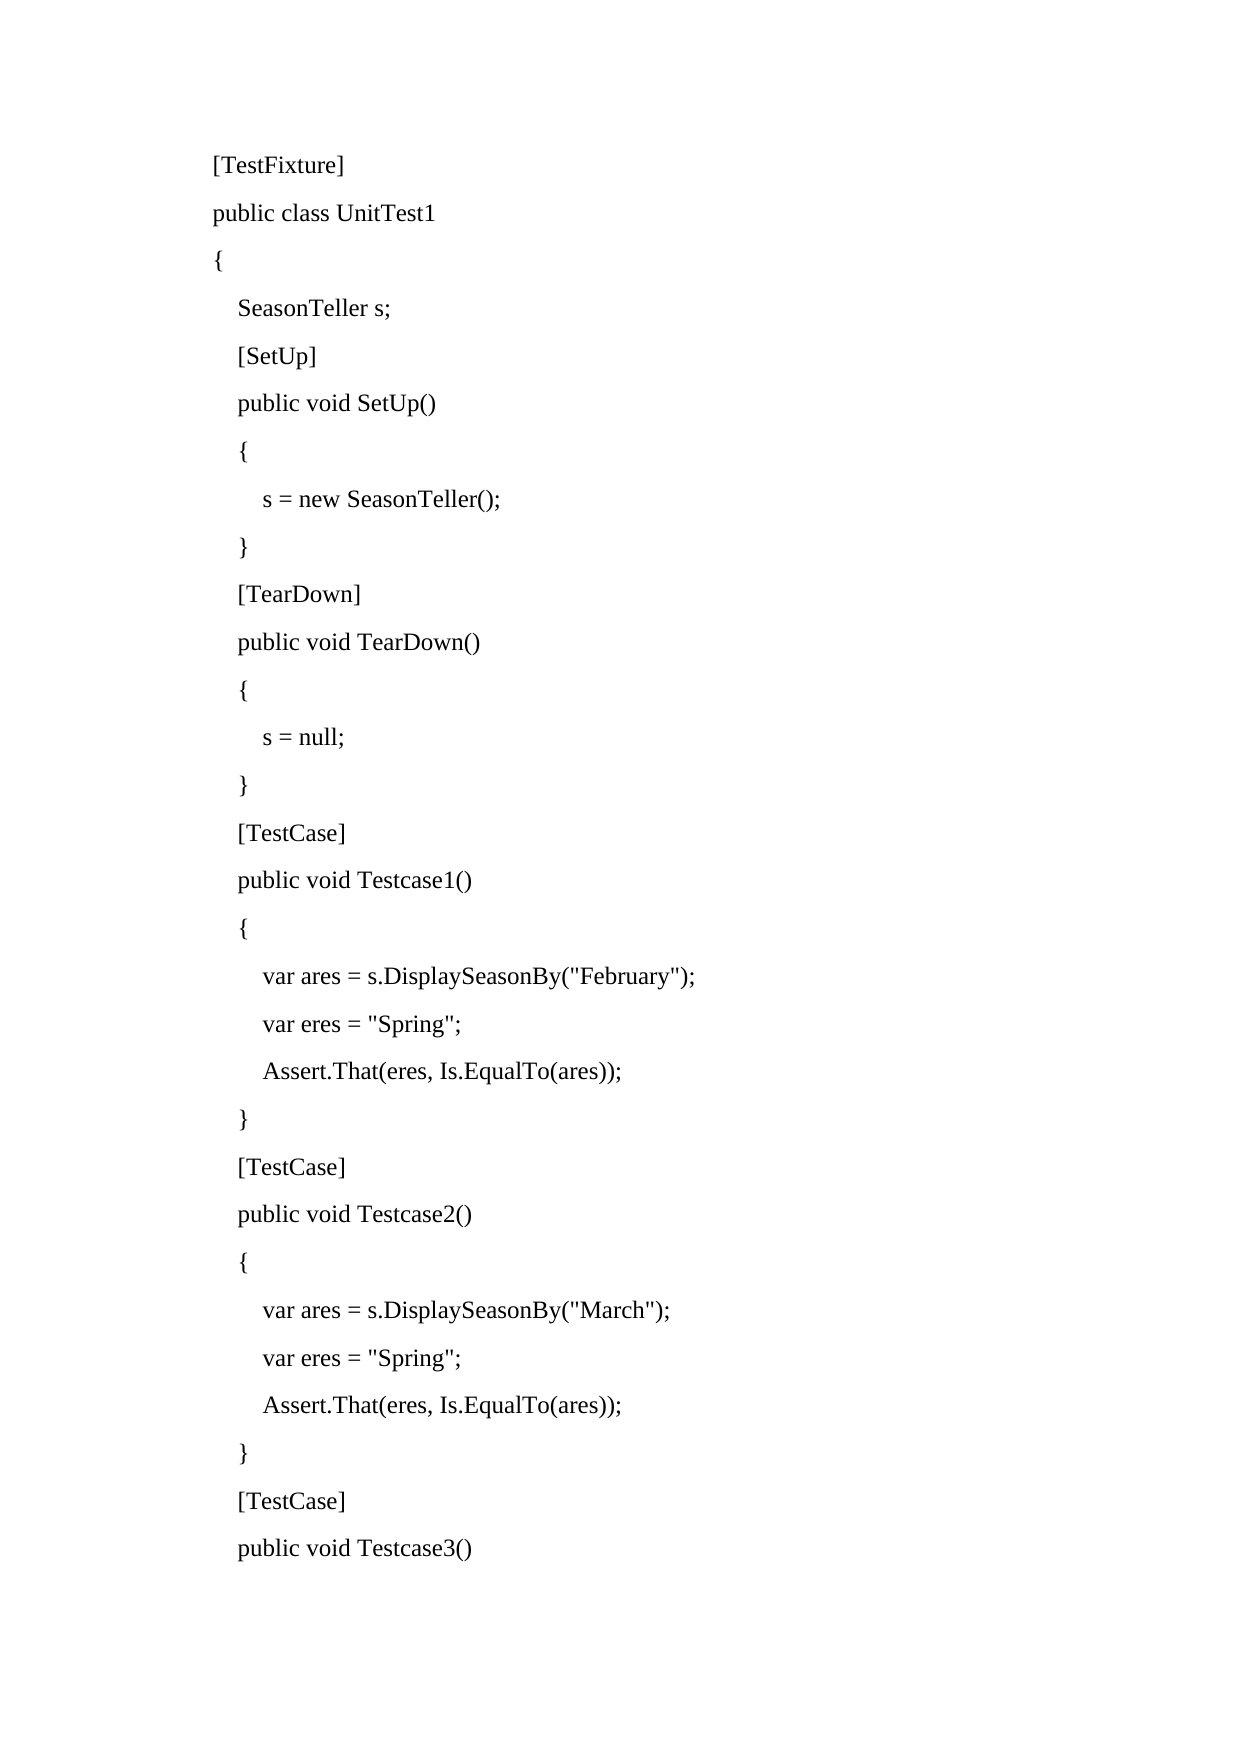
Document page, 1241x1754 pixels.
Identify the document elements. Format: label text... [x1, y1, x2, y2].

text [TestCase] [187, 818, 1053, 847]
text s = new SeasonTeller(); [187, 484, 1053, 513]
text [TestCase] [187, 1486, 1053, 1514]
text } [187, 770, 1053, 799]
text { [187, 245, 1053, 274]
text var eres = "Spring"; [187, 1343, 1053, 1371]
text public void TearDown() [187, 627, 1053, 656]
text public void SetUp() [187, 388, 1053, 417]
text var ares = s.DisplaySeasonBy("February"); [187, 961, 1053, 990]
text Assert.That(eres, Is.EqualTo(ares)); [187, 1390, 1053, 1419]
text { [187, 436, 1053, 465]
text s = null; [187, 722, 1053, 751]
text { [187, 913, 1053, 942]
text } [187, 1104, 1053, 1133]
text public class UnitTest1 [187, 198, 1053, 226]
text } [187, 1438, 1053, 1467]
text { [187, 675, 1053, 703]
text var eres = "Spring"; [187, 1009, 1053, 1037]
text public void Testcase3() [187, 1533, 1053, 1562]
text public void Testcase2() [187, 1199, 1053, 1228]
text [TearDown] [187, 579, 1053, 608]
text Assert.That(eres, Is.EqualTo(ares)); [187, 1056, 1053, 1085]
text { [187, 1247, 1053, 1276]
text public void Testcase1() [187, 866, 1053, 894]
text [TestFixture] [187, 150, 1053, 179]
text SeasonTeller s; [187, 293, 1053, 322]
text } [187, 532, 1053, 560]
text [SetUp] [187, 341, 1053, 369]
text var ares = s.DisplaySeasonBy("March"); [187, 1295, 1053, 1324]
text [TestCase] [187, 1152, 1053, 1181]
